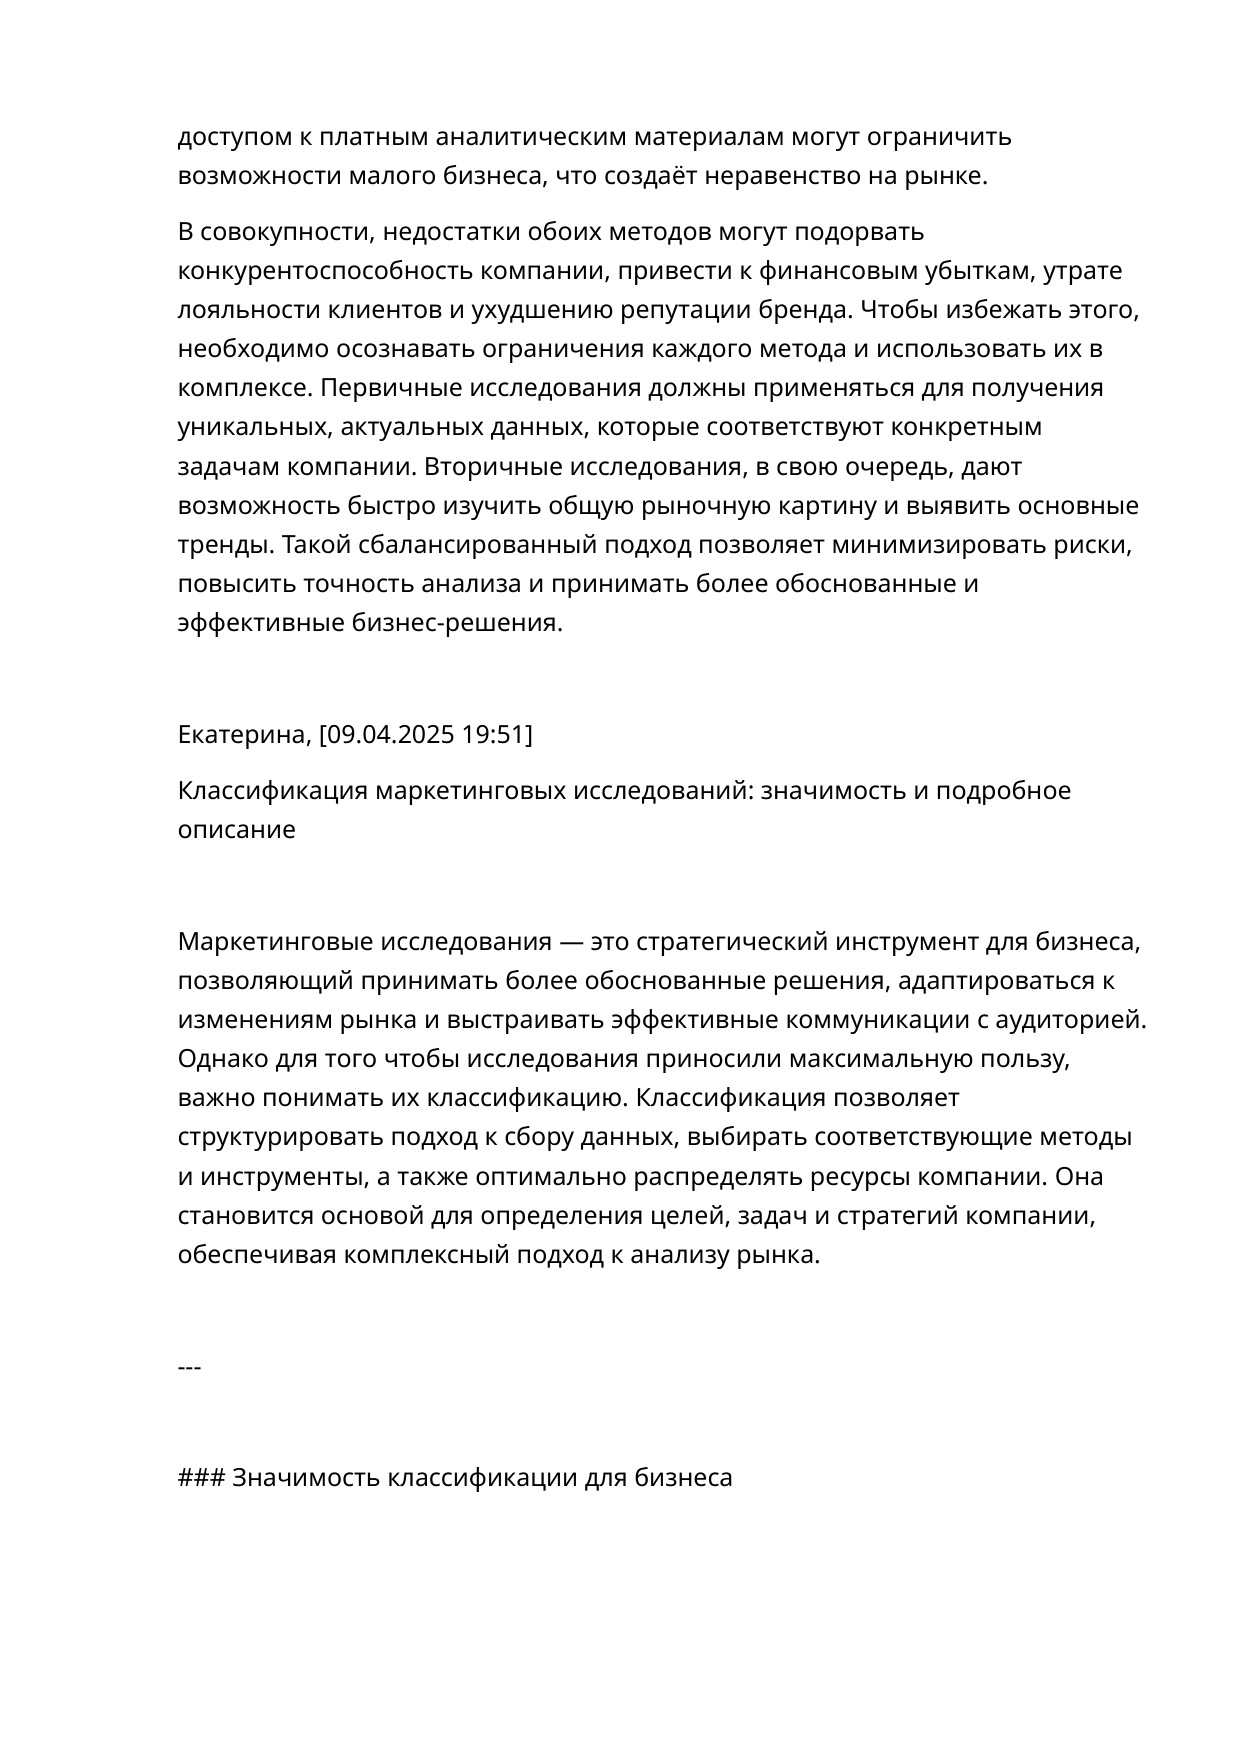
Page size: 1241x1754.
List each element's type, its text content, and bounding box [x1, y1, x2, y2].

text Екатерина, [09.04.2025 19:51] [177, 716, 1152, 751]
text Классификация маркетинговых исследований: значимость и подробное описание [177, 772, 1152, 846]
text ### Значимость классификации для бизнеса [177, 1460, 1152, 1494]
text Маркетинговые исследования — это стратегический инструмент для бизнеса, позволяющий принимать более обоснованные решения, адаптироваться к изменениям рынка и выстраивать эффективные коммуникации с аудиторией. Однако для того чтобы исследования приносили максимальную пользу, важно понимать их классификацию. Классификация позволяет структурировать подход к сбору данных, выбирать соответствующие методы и инструменты, а также оптимально распределять ресурсы компании. Она становится основой для определения целей, задач и стратегий компании, обеспечивая комплексный подход к анализу рынка. [177, 923, 1152, 1271]
text --- [177, 1348, 1152, 1382]
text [177, 118, 1152, 191]
text В совокупности, недостатки обоих методов могут подорвать конкурентоспособность компании, привести к финансовым убыткам, утрате лояльности клиентов и ухудшению репутации бренда. Чтобы избежать этого, необходимо осознавать ограничения каждого метода и использовать их в комплексе. Первичные исследования должны применяться для получения уникальных, актуальных данных, которые соответствуют конкретным задачам компании. Вторичные исследования, в свою очередь, дают возможность быстро изучить общую рыночную картину и выявить основные тренды. Такой сбалансированный подход позволяет минимизировать риски, повысить точность анализа и принимать более обоснованные и эффективные бизнес-решения. [177, 213, 1152, 639]
